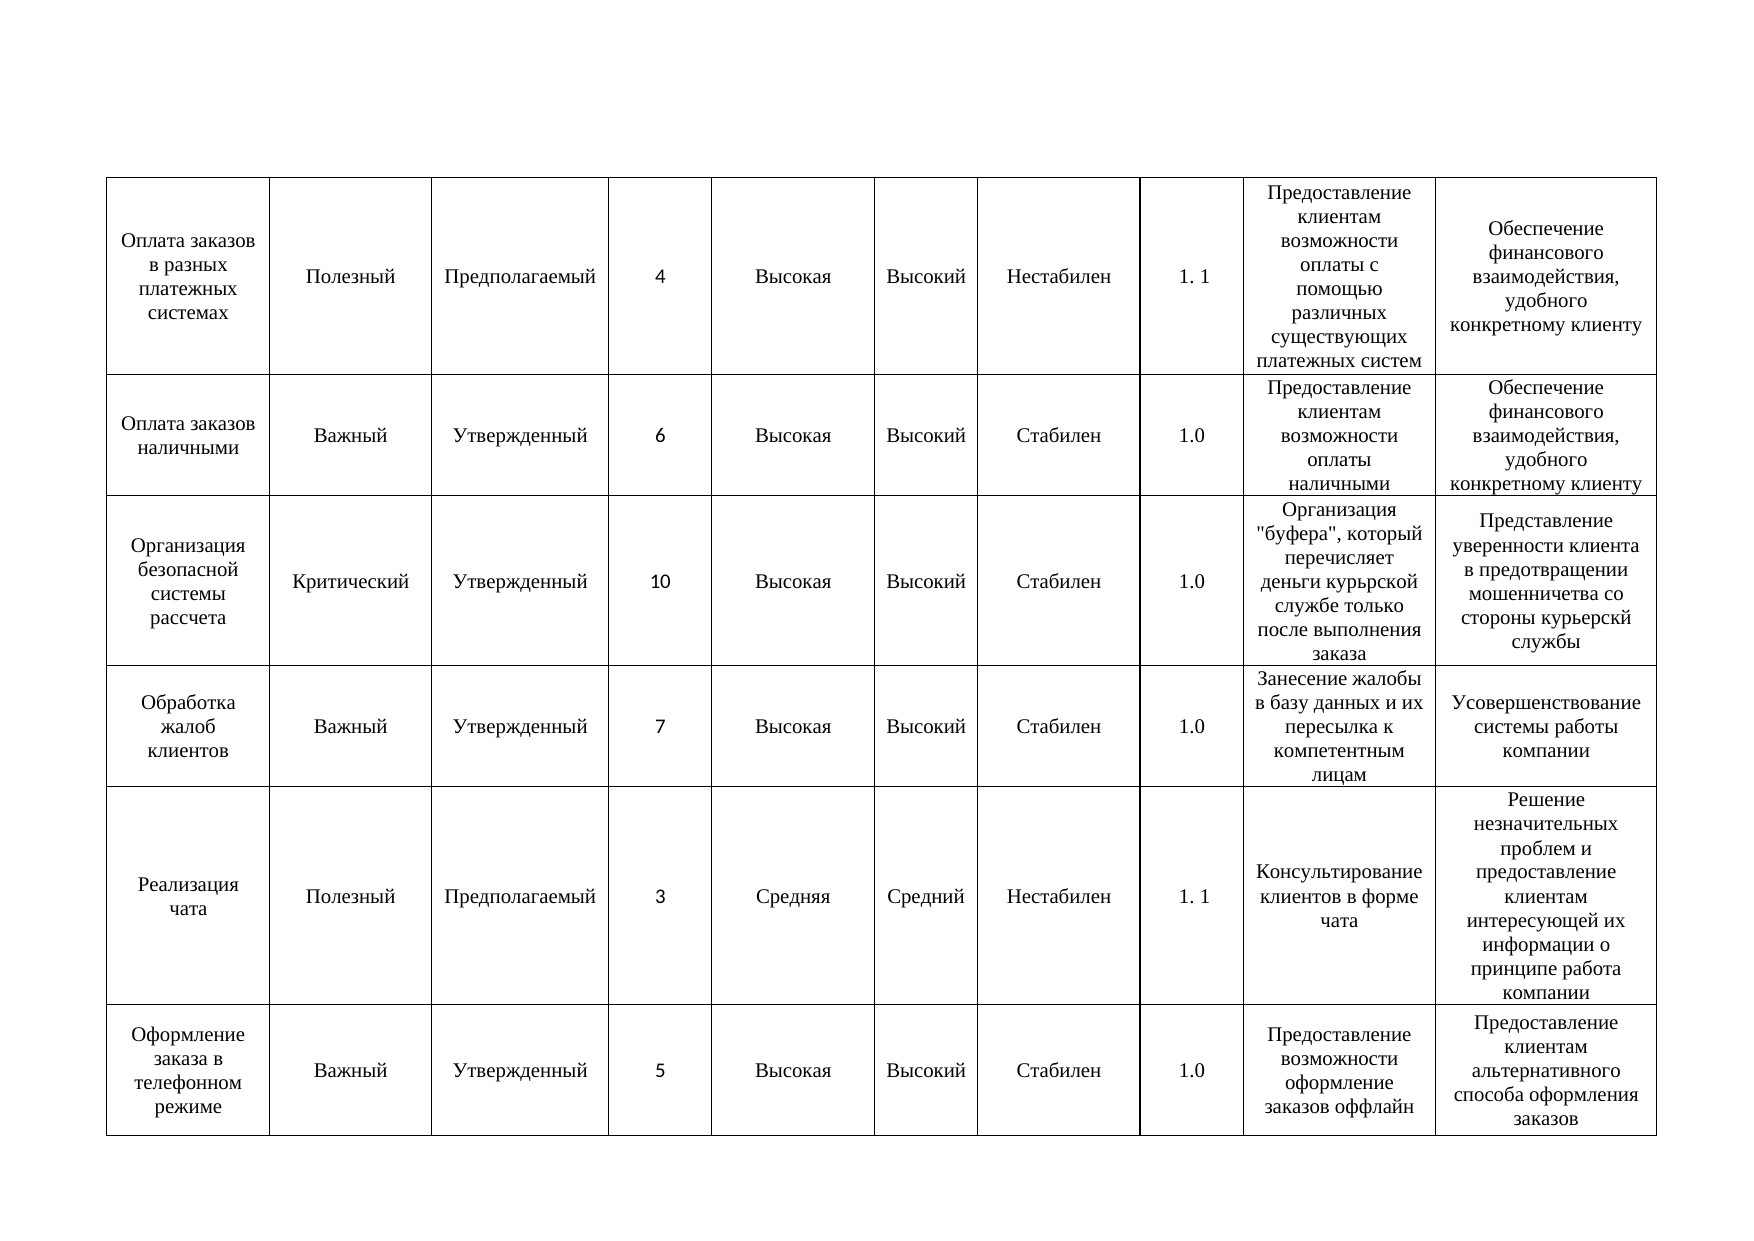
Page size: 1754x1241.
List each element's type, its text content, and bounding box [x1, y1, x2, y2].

table_cell Высокая [712, 666, 874, 786]
table_cell Высокий [875, 178, 977, 374]
table_cell 1. 1 [1141, 787, 1243, 1004]
table_cell Обеспечение финансового взаимодействия, удобного конкретному клиенту [1436, 375, 1656, 495]
table_cell Организация безопасной системы рассчета [107, 496, 269, 665]
table_cell Высокий [875, 666, 977, 786]
table_cell 5 [609, 1005, 711, 1135]
table_cell Стабилен [978, 666, 1139, 786]
table_cell 1.0 [1141, 375, 1243, 495]
table_cell Полезный [270, 787, 431, 1004]
table_cell Предполагаемый [432, 787, 608, 1004]
table_cell Полезный [270, 178, 431, 374]
table_cell Высокий [875, 375, 977, 495]
table_cell Оплата заказов наличными [107, 375, 269, 495]
table_cell 3 [609, 787, 711, 1004]
table_cell Высокая [712, 1005, 874, 1135]
table_cell Стабилен [978, 496, 1139, 665]
table_cell Реализация чата [107, 787, 269, 1004]
table_cell Предоставление возможности оформление заказов оффлайн [1244, 1005, 1435, 1135]
table_cell 4 [609, 178, 711, 374]
table_cell Средняя [712, 787, 874, 1004]
table_cell 7 [609, 666, 711, 786]
table_cell Утвержденный [432, 496, 608, 665]
table_cell 1.0 [1141, 1005, 1243, 1135]
table_cell 1. 1 [1141, 178, 1243, 374]
table_cell Нестабилен [978, 178, 1139, 374]
table_cell Высокая [712, 178, 874, 374]
table_cell Обеспечение финансового взаимодействия, удобного конкретному клиенту [1436, 178, 1656, 374]
table_cell Нестабилен [978, 787, 1139, 1004]
table_cell Важный [270, 375, 431, 495]
table_cell Оформление заказа в телефонном режиме [107, 1005, 269, 1135]
table_cell Оплата заказов в разных платежных системах [107, 178, 269, 374]
table_cell Обработка жалоб клиентов [107, 666, 269, 786]
table_cell Утвержденный [432, 1005, 608, 1135]
table_cell Стабилен [978, 375, 1139, 495]
table_cell Предоставление клиентам альтернативного способа оформления заказов [1436, 1005, 1656, 1135]
table_cell Важный [270, 1005, 431, 1135]
table_cell Средний [875, 787, 977, 1004]
table_cell 6 [609, 375, 711, 495]
table_cell 10 [609, 496, 711, 665]
table_cell 1.0 [1141, 666, 1243, 786]
table_cell Утвержденный [432, 666, 608, 786]
table_cell 1.0 [1141, 496, 1243, 665]
table_cell Критический [270, 496, 431, 665]
table_cell Организация "буфера", который перечисляет деньги курьрской службе только после выполнения заказа [1244, 496, 1435, 665]
table_cell Утвержденный [432, 375, 608, 495]
table_cell Решение незначительных проблем и предоставление клиентам интересующей их информации о принципе работа компании [1436, 787, 1656, 1004]
table_cell Предоставление клиентам возможности оплаты наличными [1244, 375, 1435, 495]
table_cell Стабилен [978, 1005, 1139, 1135]
table_cell Представление уверенности клиента в предотвращении мошенничетва со стороны курьерскй службы [1436, 496, 1656, 665]
table_cell Усовершенствование системы работы компании [1436, 666, 1656, 786]
table_cell Высокая [712, 496, 874, 665]
table_cell Консультирование клиентов в форме чата [1244, 787, 1435, 1004]
table_cell Высокий [875, 496, 977, 665]
table_cell Важный [270, 666, 431, 786]
table_cell Предоставление клиентам возможности оплаты с помощью различных существующих платежных систем [1244, 178, 1435, 374]
table_cell Предполагаемый [432, 178, 608, 374]
table_cell Высокая [712, 375, 874, 495]
table_cell Занесение жалобы в базу данных и их пересылка к компетентным лицам [1244, 666, 1435, 786]
table_cell Высокий [875, 1005, 977, 1135]
